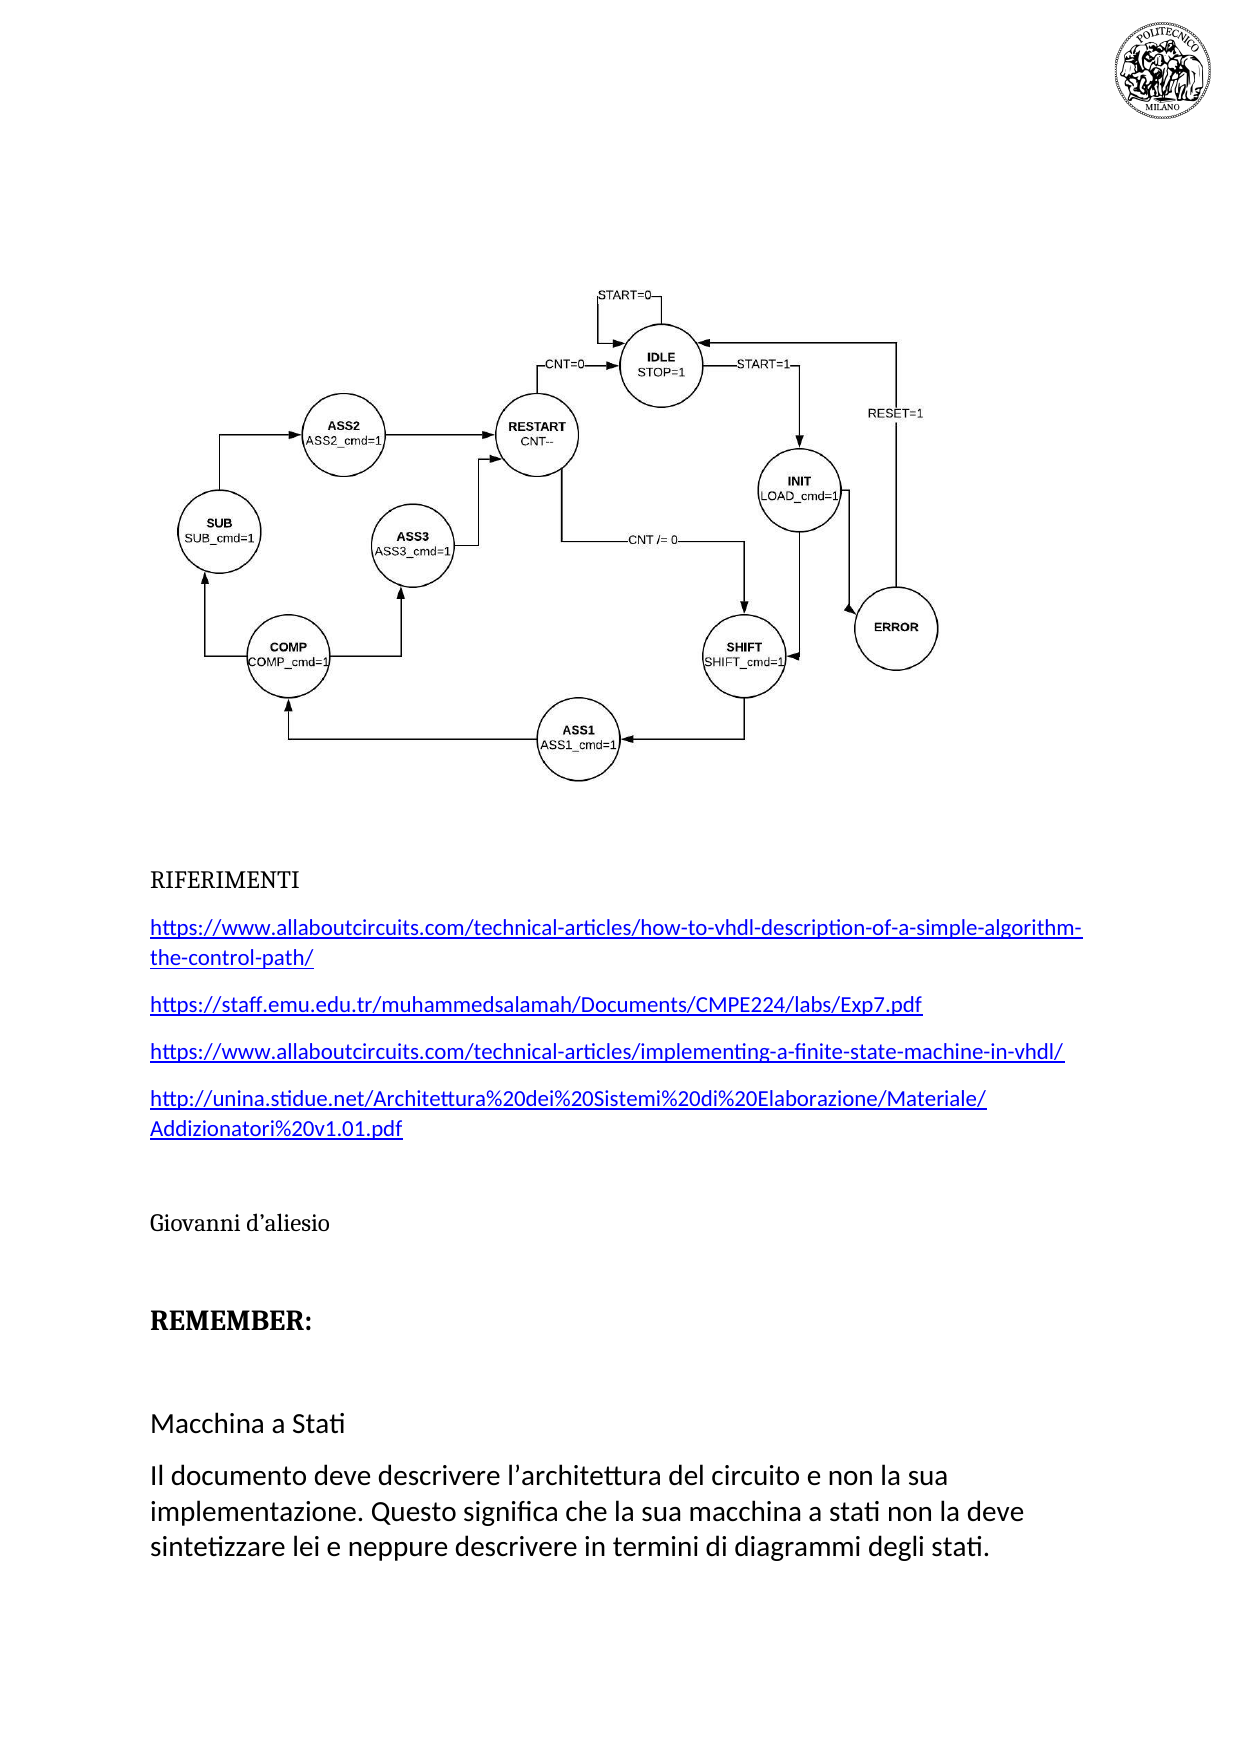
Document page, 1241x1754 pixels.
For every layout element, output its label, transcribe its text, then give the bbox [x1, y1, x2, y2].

text Giovanni d’aliesio [150, 1209, 1090, 1238]
text https://www.allaboutcircuits.com/technical-articles/implementing-a-finite-state-machine-in-vhdl/ [150, 1037, 1090, 1065]
text https://www.allaboutcircuits.com/technical-articles/how-to-vhdl-description-of-a-simple-algorithm-the-control-path/ [150, 913, 1090, 972]
picture [150, 261, 965, 808]
text http://unina.stidue.net/Architettura%20dei%20Sistemi%20di%20Elaborazione/Materiale/Addizionatori%20v1.01.pdf [150, 1084, 1090, 1142]
text Macchina a Stati [150, 1405, 1090, 1441]
picture [1114, 22, 1211, 119]
text RIFERIMENTI [150, 866, 1090, 894]
text https://staff.emu.edu.tr/muhammedsalamah/Documents/CMPE224/labs/Exp7.pdf [150, 990, 1090, 1018]
text Il documento deve descrivere l’architettura del circuito e non la sua implementazione. Questo significa che la sua macchina a stati non la deve sintetizzare lei e neppure descrivere in termini di diagrammi degli stati. [150, 1457, 1090, 1564]
text REMEMBER: [150, 1304, 1090, 1338]
